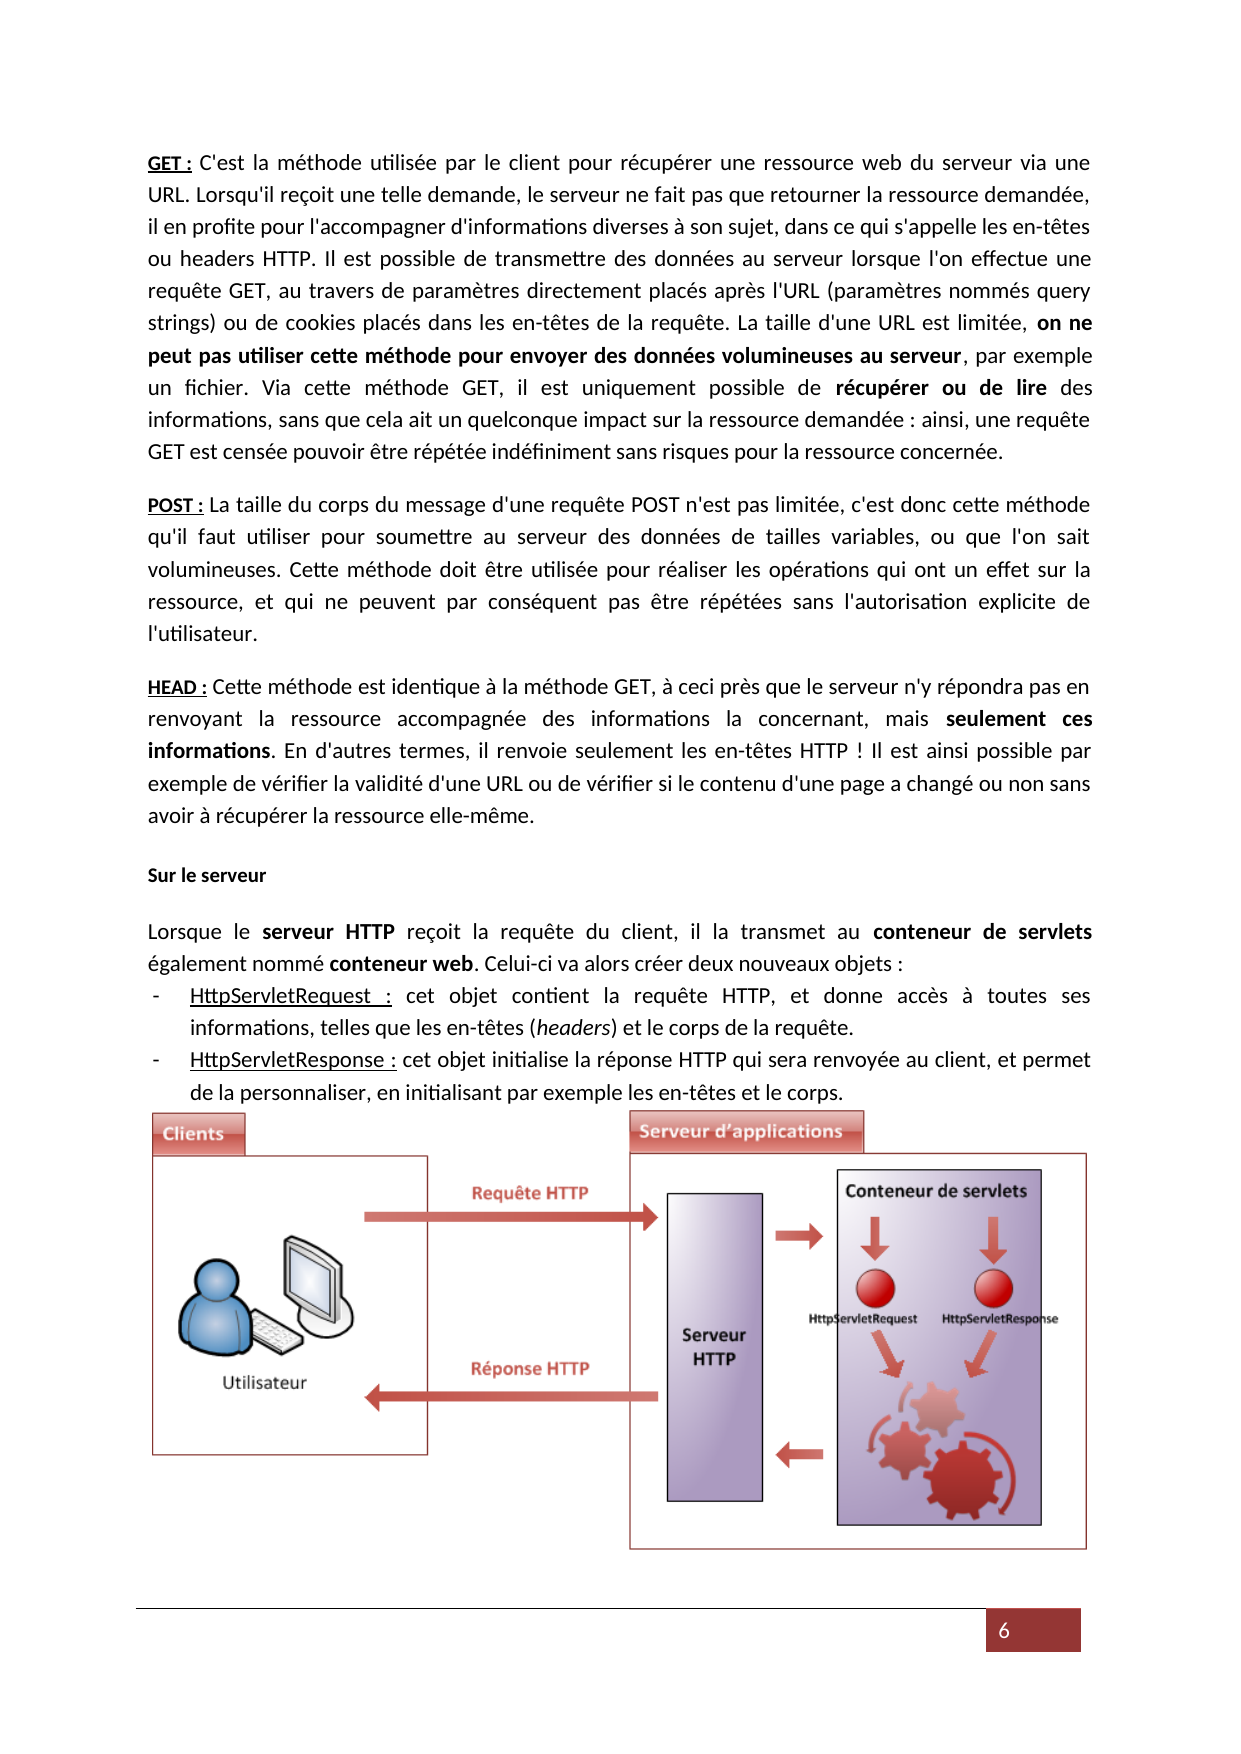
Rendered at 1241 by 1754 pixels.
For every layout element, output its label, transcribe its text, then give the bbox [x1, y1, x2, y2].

subtitle GET : C'est la méthode utilisée par le client pour récupérer une ressource web du serveur via une URL. Lorsqu'il reçoit une telle demande, le serveur ne fait pas que retourner la ressource demandée, il en profite pour l'accompagner d'informations diverses à son sujet, dans ce qui s'appelle les en-têtes ou headers HTTP. Il est possible de transmettre des données au serveur lorsque l'on effectue une requête GET, au travers de paramètres directement placés après l'URL (paramètres nommés query strings) ou de cookies placés dans les en-têtes de la requête. La taille d'une URL est limitée, on ne peut pas utiliser cette méthode pour envoyer des données volumineuses au serveur, par exemple un fichier. Via cette méthode GET, il est uniquement possible de récupérer ou de lire des informations, sans que cela ait un quelconque impact sur la ressource demandée : ainsi, une requête GET est censée pouvoir être répétée indéfiniment sans risques pour la ressource concernée. [148, 148, 1093, 465]
subtitle POST : La taille du corps du message d'une requête POST n'est pas limitée, c'est donc cette méthode qu'il faut utiliser pour soumettre au serveur des données de tailles variables, ou que l'on sait volumineuses. Cette méthode doit être utilisée pour réaliser les opérations qui ont un effet sur la ressource, et qui ne peuvent par conséquent pas être répétées sans l'autorisation explicite de l'utilisateur. [148, 490, 1093, 647]
list HttpServletRequest : cet objet contient la requête HTTP, et donne accès à toutes ses informations, telles que les en-têtes (headers) et le corps de la requête. [152, 981, 1093, 1041]
picture [152, 1109, 1087, 1551]
subtitle HEAD : Cette méthode est identique à la méthode GET, à ceci près que le serveur n'y répondra pas en renvoyant la ressource accompagnée des informations la concernant, mais seulement ces informations. En d'autres termes, il renvoie seulement les en-têtes HTTP ! Il est ainsi possible par exemple de vérifier la validité d'une URL ou de vérifier si le contenu d'une page a changé ou non sans avoir à récupérer la ressource elle-même. [148, 672, 1093, 829]
text Lorsque le serveur HTTP reçoit la requête du client, il la transmet au conteneur de servlets également nommé conteneur web. Celui-ci va alors créer deux nouveaux objets : [148, 917, 1093, 977]
list HttpServletResponse : cet objet initialise la réponse HTTP qui sera renvoyée au client, et permet de la personnaliser, en initialisant par exemple les en-têtes et le corps. [152, 1046, 1093, 1106]
text Sur le serveur [148, 862, 1093, 888]
